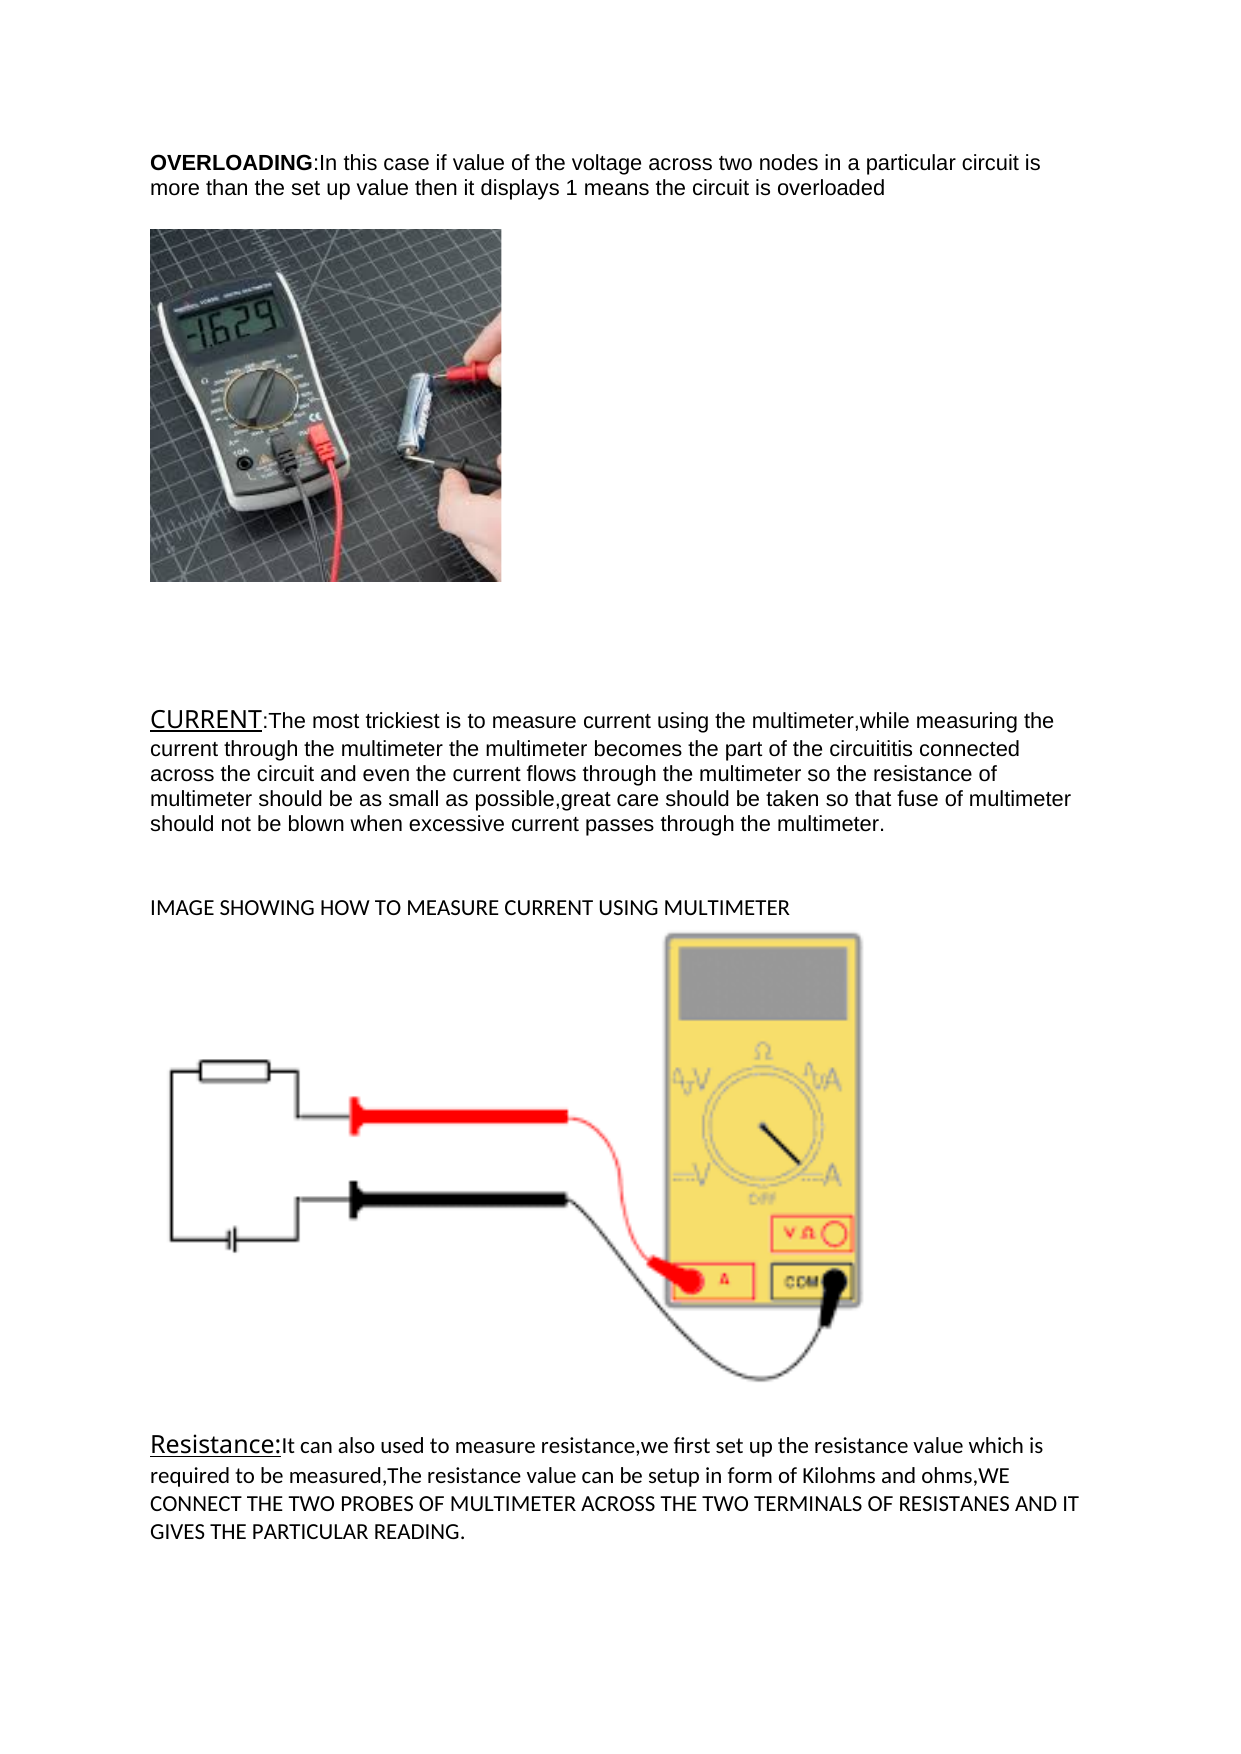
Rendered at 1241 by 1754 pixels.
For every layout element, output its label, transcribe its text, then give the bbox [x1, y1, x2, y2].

text OVERLOADING:In this case if value of the voltage across two nodes in a particular circuit is more than the set up value then it displays 1 means the circuit is overloaded [150, 150, 1090, 200]
picture [150, 229, 502, 582]
picture [150, 921, 882, 1398]
text Resistance:It can also used to measure resistance,we first set up the resistance value which is required to be measured,The resistance value can be setup in form of Kilohms and ohms,WE CONNECT THE TWO PROBES OF MULTIMETER ACROSS THE TWO TERMINALS OF RESISTANES AND IT GIVES THE PARTICULAR READING. [150, 1427, 1090, 1545]
text CURRENT:The most trickiest is to measure current using the multimeter,while measuring the current through the multimeter the multimeter becomes the part of the circuititis connected across the circuit and even the current flows through the multimeter so the resistance of multimeter should be as small as possible,great care should be taken so that fuse of multimeter should not be blown when excessive current passes through the multimeter. [150, 702, 1090, 836]
